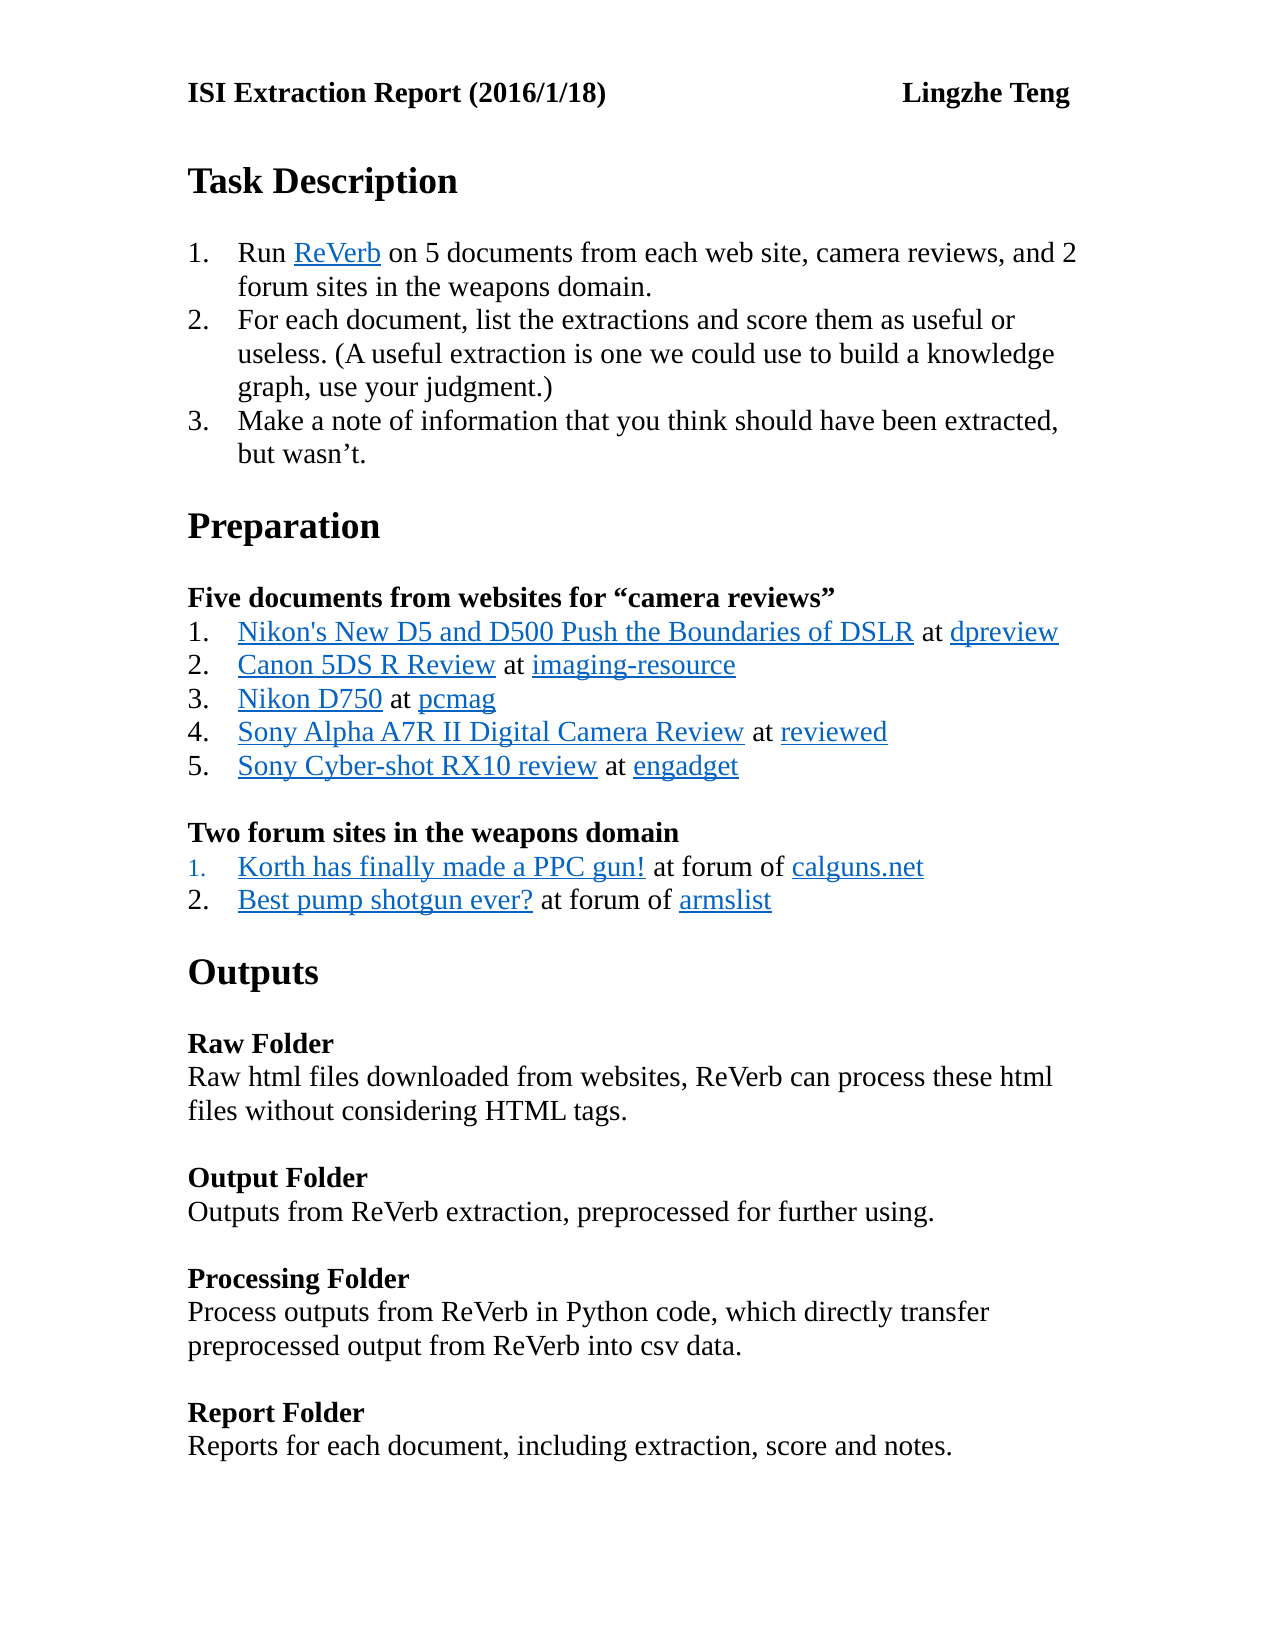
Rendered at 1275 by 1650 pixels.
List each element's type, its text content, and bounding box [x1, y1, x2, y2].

text Two forum sites in the weapons domain [187, 815, 1087, 849]
list Sony Cyber-shot RX10 review at engadget [187, 748, 1087, 782]
text Processing Folder [187, 1261, 1087, 1294]
text Task Description [187, 159, 1087, 202]
text Output Folder [187, 1160, 1087, 1194]
text Process outputs from ReVerb in Python code, which directly transfer preprocessed output from ReVerb into csv data. [187, 1294, 1087, 1361]
list Nikon's New D5 and D500 Push the Boundaries of DSLR at dpreview [187, 614, 1087, 647]
list Best pump shotgun ever? at forum of armslist [187, 882, 1087, 916]
list Sony Alpha A7R II Digital Camera Review at reviewed [187, 714, 1087, 748]
list Korth has finally made a PPC gun! at forum of calguns.net [187, 849, 1087, 882]
list Nikon D750 at pcmag [187, 681, 1087, 714]
list Run ReVerb on 5 documents from each web site, camera reviews, and 2 forum sites in the weapons domain. [187, 235, 1087, 302]
text Raw Folder [187, 1026, 1087, 1059]
text Preparation [187, 504, 1087, 547]
text Five documents from websites for “camera reviews” [187, 580, 1087, 614]
list Make a note of information that you think should have been extracted, but wasn’t. [187, 403, 1087, 470]
list For each document, list the extractions and score them as useful or useless. (A useful extraction is one we could use to build a knowledge graph, use your judgment.) [187, 302, 1087, 403]
list Canon 5DS R Review at imaging-resource [187, 647, 1087, 681]
text Outputs [187, 949, 1087, 992]
text Reports for each document, including extraction, score and notes. [187, 1428, 1087, 1462]
text Raw html files downloaded from websites, ReVerb can process these html files without considering HTML tags. [187, 1059, 1087, 1127]
text Outputs from ReVerb extraction, preprocessed for further using. [187, 1194, 1087, 1227]
text Report Folder [187, 1395, 1087, 1428]
